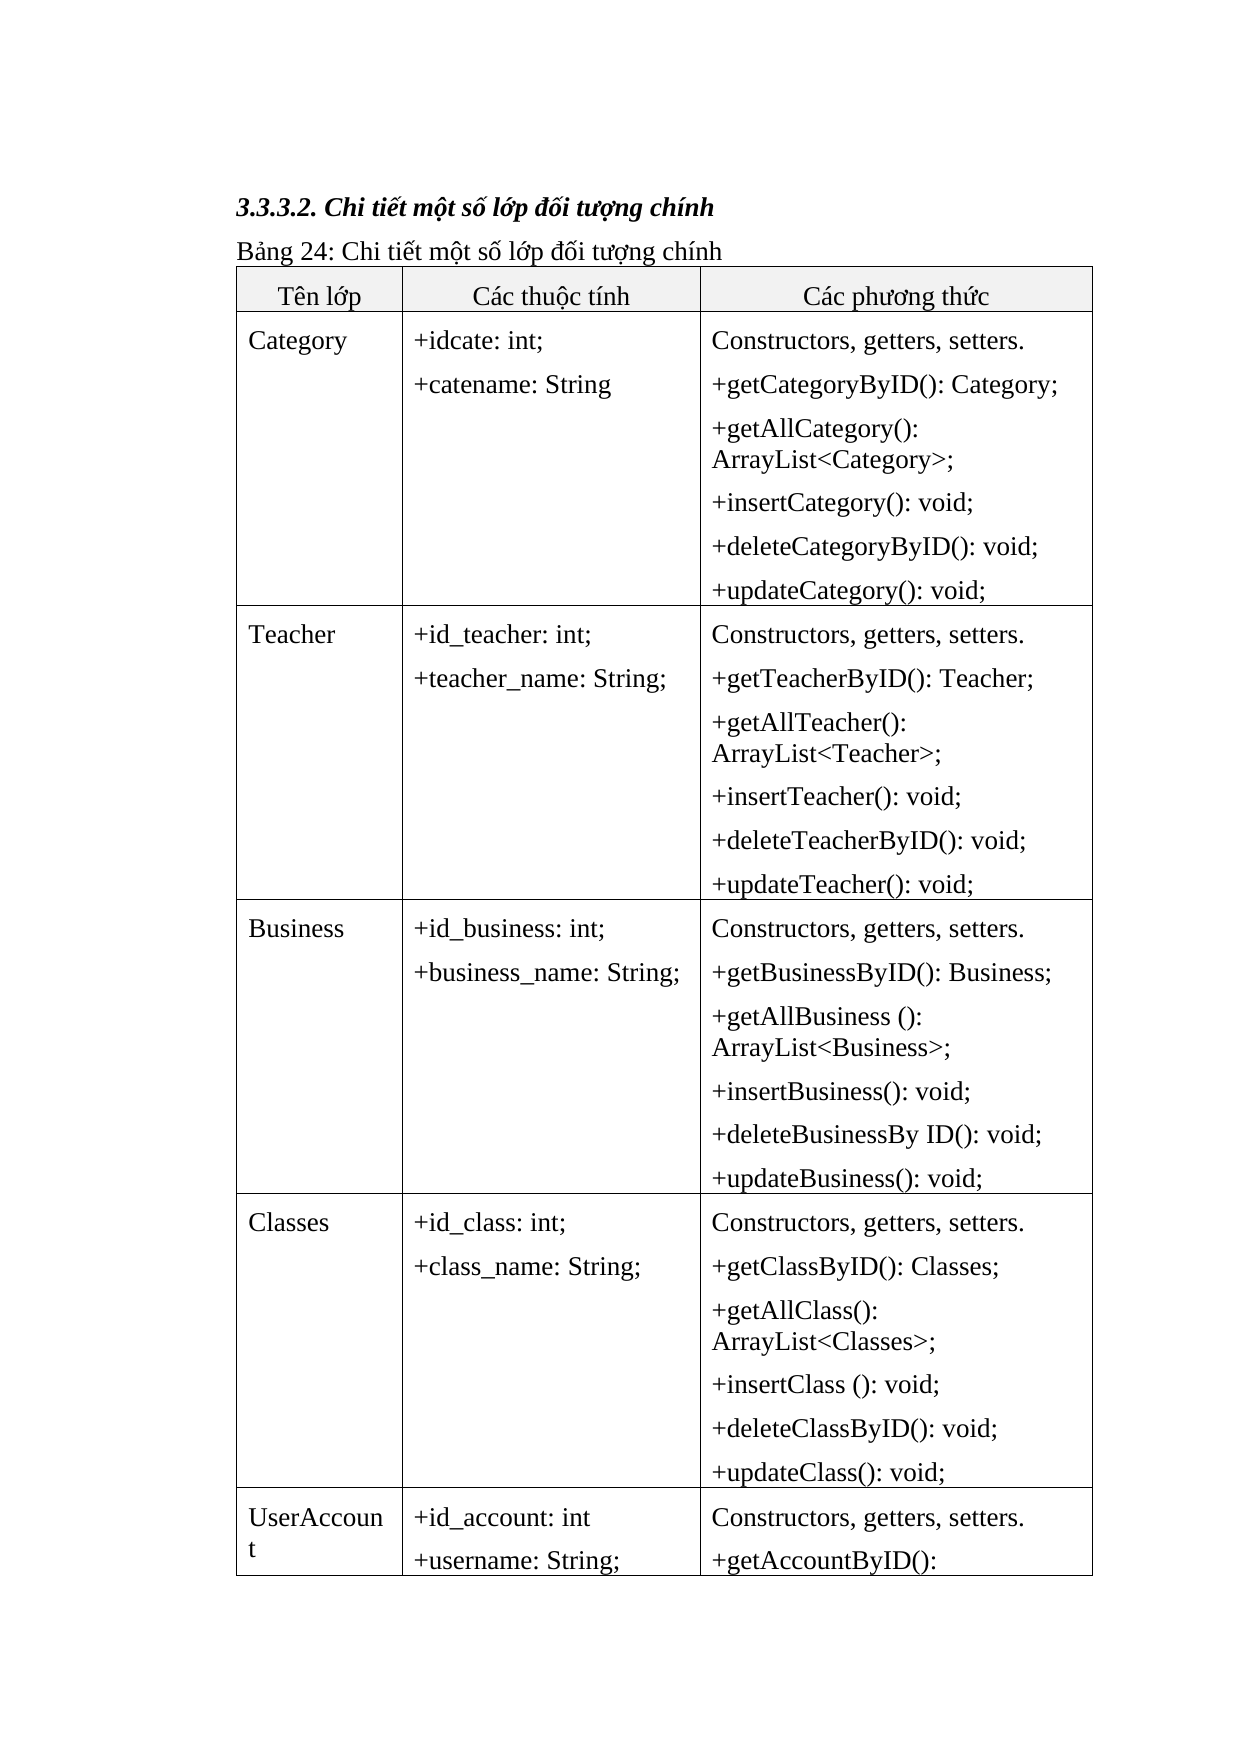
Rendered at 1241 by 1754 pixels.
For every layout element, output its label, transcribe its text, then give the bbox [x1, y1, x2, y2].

table_cell Constructors, getters, setters. +getTeacherByID(): Teacher; +getAllTeacher(): ArrayList<Teacher>; +insertTeacher(): void; +deleteTeacherByID(): void; +updateTeacher(): void; [701, 606, 1092, 899]
text 3.3.3.2. Chi tiết một số lớp đối tượng chính [236, 191, 1092, 222]
table_cell Business [237, 900, 402, 1193]
table_header Tên lớp [237, 267, 402, 311]
table_cell +id_class: int; +class_name: String; [403, 1194, 700, 1487]
table_cell +idcate: int; +catename: String [403, 312, 700, 605]
table_cell +id_teacher: int; +teacher_name: String; [403, 606, 700, 899]
table_header Các phương thức [701, 267, 1092, 311]
table_cell Classes [237, 1194, 402, 1487]
text Bảng 24: Chi tiết một số lớp đối tượng chính [236, 235, 1092, 266]
table_cell Category [237, 312, 402, 605]
table_cell UserAccount [237, 1488, 402, 1575]
table_cell Constructors, getters, setters. +getCategoryByID(): Category; +getAllCategory(): ArrayList<Category>; +insertCategory(): void; +deleteCategoryByID(): void; +updateCategory(): void; [701, 312, 1092, 605]
table_cell Constructors, getters, setters. +getClassByID(): Classes; +getAllClass(): ArrayList<Classes>; +insertClass (): void; +deleteClassByID(): void; +updateClass(): void; [701, 1194, 1092, 1487]
table_cell +id_account: int +username: String; +password: String; +fullname: String; +email: String; +phone: String; +level: boolean [403, 1488, 700, 1575]
table_header Các thuộc tính [403, 267, 700, 311]
table_cell Teacher [237, 606, 402, 899]
table_cell Constructors, getters, setters. +getBusinessByID(): Business; +getAllBusiness (): ArrayList<Business>; +insertBusiness(): void; +deleteBusinessBy ID(): void; +updateBusiness(): void; [701, 900, 1092, 1193]
table_cell +id_business: int; +business_name: String; [403, 900, 700, 1193]
